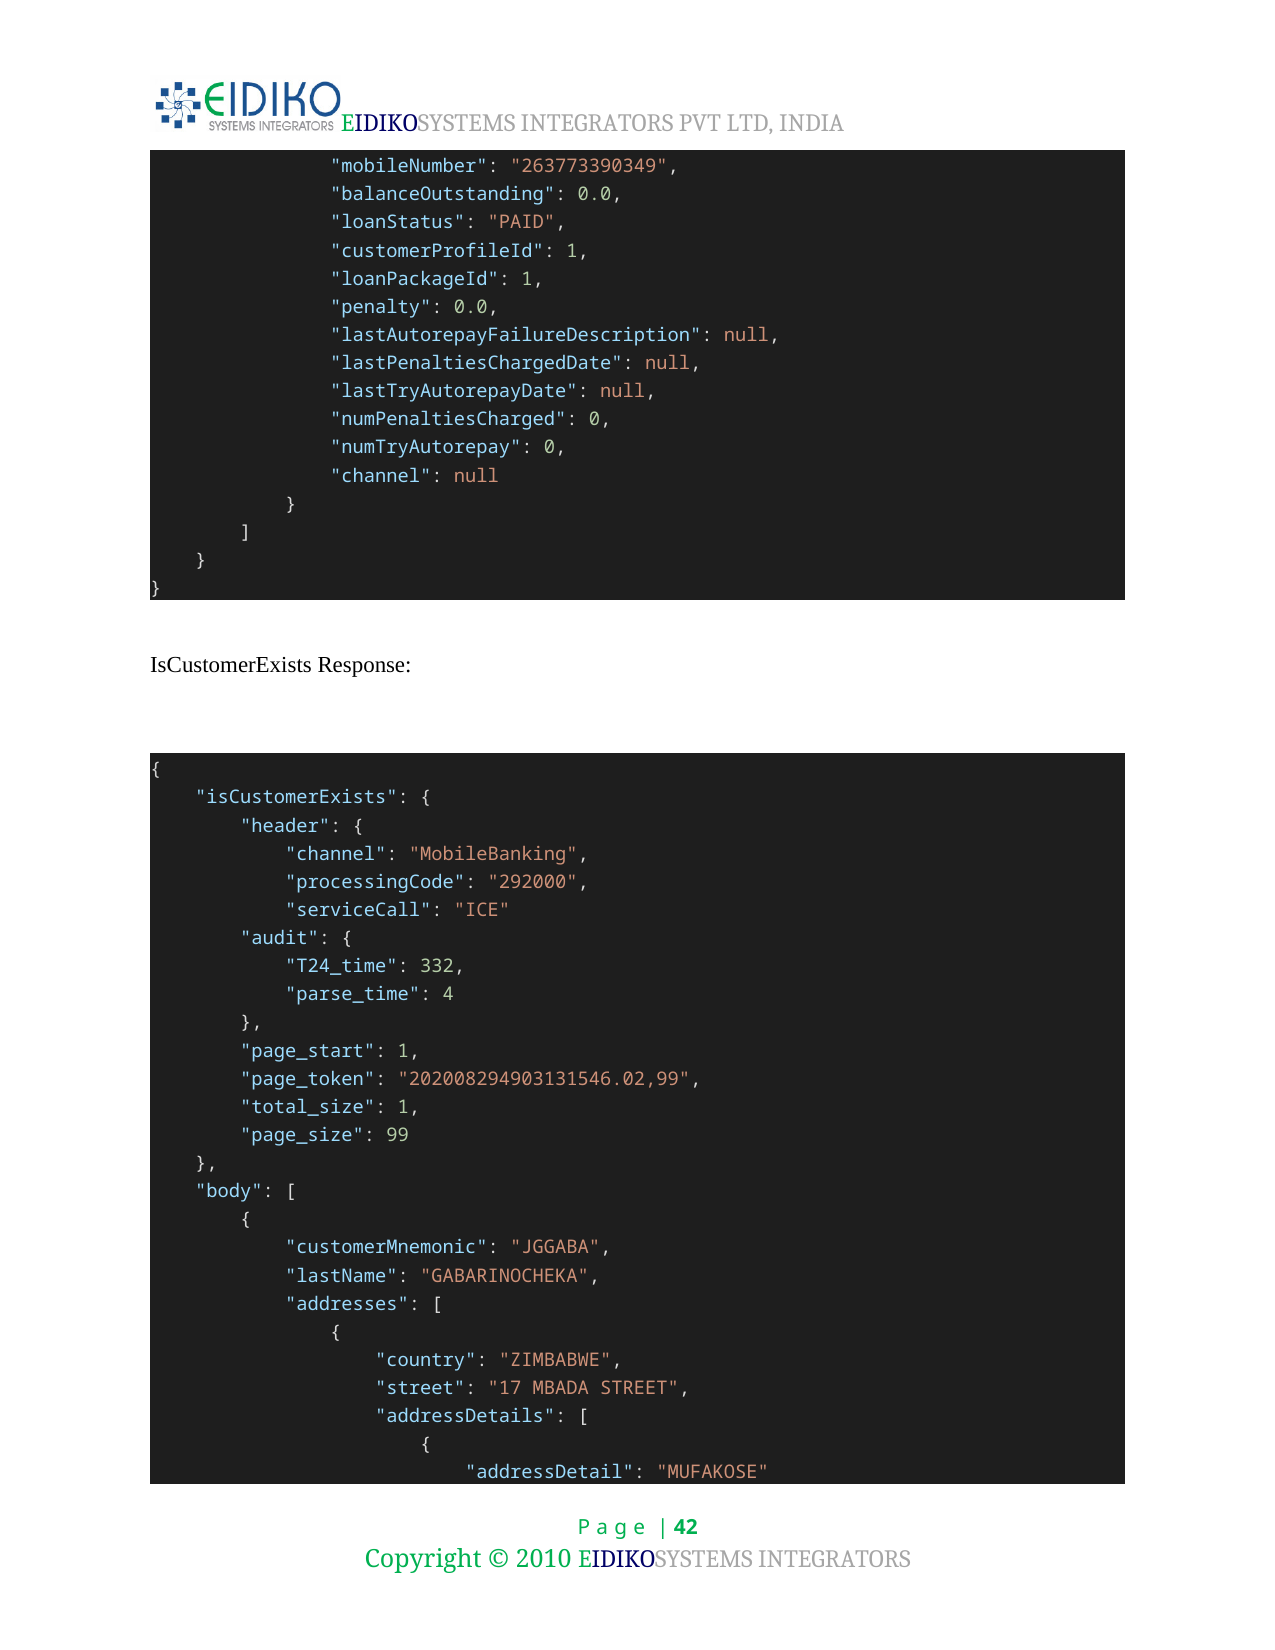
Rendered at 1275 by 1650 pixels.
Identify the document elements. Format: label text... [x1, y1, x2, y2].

text "customerProfileId": 1, [150, 234, 1125, 262]
text "addressDetails": [ [150, 1400, 1125, 1428]
text } [150, 487, 1125, 516]
text "penalty": 0.0, [150, 291, 1125, 319]
text { [150, 1316, 1125, 1344]
text "isCustomerExists": { [150, 781, 1125, 809]
text "page_start": 1, [150, 1034, 1125, 1062]
text "mobileNumber": "263773390349", [150, 150, 1125, 178]
text "channel": null [150, 459, 1125, 487]
text "body": [ [150, 1175, 1125, 1203]
text "lastName": "GABARINOCHEKA", [150, 1259, 1125, 1287]
text }, [150, 1006, 1125, 1034]
text { [150, 1203, 1125, 1231]
text "page_size": 99 [150, 1119, 1125, 1147]
text "total_size": 1, [150, 1091, 1125, 1119]
text "loanPackageId": 1, [150, 262, 1125, 291]
text "page_token": "202008294903131546.02,99", [150, 1062, 1125, 1091]
text "street": "17 MBADA STREET", [150, 1372, 1125, 1400]
text "header": { [150, 809, 1125, 837]
text ] [150, 516, 1125, 544]
text "parse_time": 4 [150, 978, 1125, 1006]
text { [150, 1428, 1125, 1456]
text IsCustomerExists Response: [150, 651, 1125, 677]
text "loanStatus": "PAID", [150, 206, 1125, 234]
text "lastAutorepayFailureDescription": null, [150, 319, 1125, 347]
text "lastTryAutorepayDate": null, [150, 375, 1125, 403]
text } [150, 572, 1125, 600]
text "customerMnemonic": "JGGABA", [150, 1231, 1125, 1259]
text } [150, 544, 1125, 572]
text { [150, 753, 1125, 781]
text "serviceCall": "ICE" [150, 894, 1125, 922]
text "balanceOutstanding": 0.0, [150, 178, 1125, 206]
text "addressDetail": "MUFAKOSE" [150, 1456, 1125, 1484]
text "numPenaltiesCharged": 0, [150, 403, 1125, 431]
text }, [150, 1147, 1125, 1175]
text "addresses": [ [150, 1287, 1125, 1316]
text "lastPenaltiesChargedDate": null, [150, 347, 1125, 375]
text "processingCode": "292000", [150, 866, 1125, 894]
text "numTryAutorepay": 0, [150, 431, 1125, 459]
text "channel": "MobileBanking", [150, 837, 1125, 866]
text "T24_time": 332, [150, 950, 1125, 978]
picture [150, 75, 341, 132]
text "audit": { [150, 922, 1125, 950]
text "country": "ZIMBABWE", [150, 1344, 1125, 1372]
